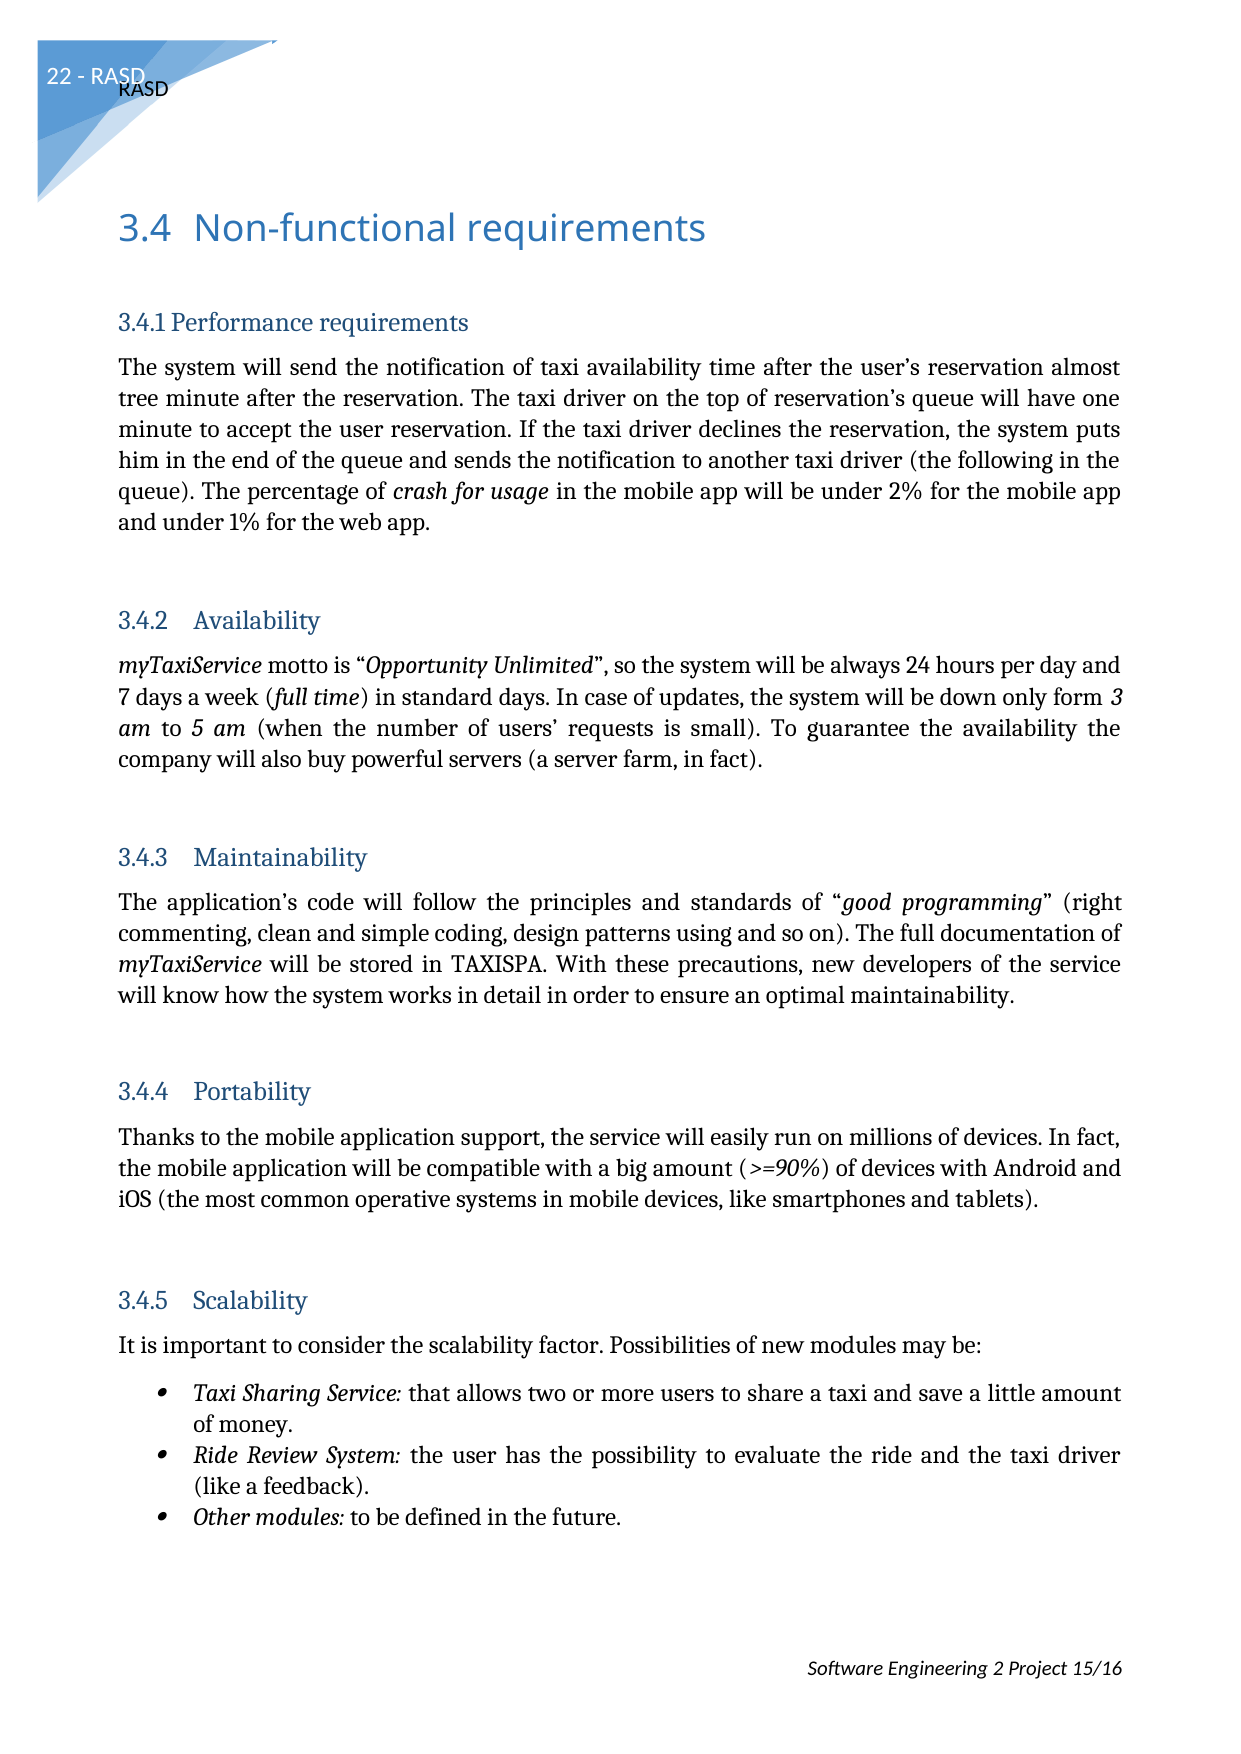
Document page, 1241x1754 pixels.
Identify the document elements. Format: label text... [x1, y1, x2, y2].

text myTaxiService motto is “Opportunity Unlimited”, so the system will be always 24 hours per day and 7 days a week (full time) in standard days. In case of updates, the system will be down only form 3 am to 5 am (when the number of users’ requests is small). To guarantee the availability the company will also buy powerful servers (a server farm, in fact). [118, 651, 1122, 773]
list Ride Review System: the user has the possibility to evaluate the ride and the taxi driver (like a feedback). [156, 1441, 1122, 1501]
picture [30, 40, 273, 209]
list Taxi Sharing Service: that allows two or more users to share a taxi and save a little amount of money. [156, 1379, 1122, 1439]
subtitle Non-functional requirements [118, 202, 1122, 253]
subtitle Scalability [118, 1285, 1122, 1316]
subtitle Maintainability [118, 842, 1122, 873]
text The system will send the notification of taxi availability time after the user’s reservation almost tree minute after the reservation. The taxi driver on the top of reservation’s queue will have one minute to accept the user reservation. If the taxi driver declines the reservation, the system puts him in the end of the queue and sends the notification to another taxi driver (the following in the queue). The percentage of crash for usage in the mobile app will be under 2% for the mobile app and under 1% for the web app. [118, 353, 1122, 537]
list Other modules: to be defined in the future. [156, 1503, 1122, 1532]
subtitle 3.4.1 Performance requirements [118, 307, 1122, 338]
text Thanks to the mobile application support, the service will easily run on millions of devices. In fact, the mobile application will be compatible with a big amount (>=90%) of devices with Android and iOS (the most common operative systems in mobile devices, like smartphones and tablets). [118, 1122, 1122, 1213]
text It is important to consider the scalability factor. Possibilities of new modules may be: [118, 1331, 1122, 1360]
text The application’s code will follow the principles and standards of “good programming” (right commenting, clean and simple coding, design patterns using and so on). The full documentation of myTaxiService will be stored in TAXISPA. With these precautions, new developers of the service will know how the system works in detail in order to ensure an optimal maintainability. [118, 888, 1122, 1010]
subtitle Availability [118, 605, 1122, 637]
subtitle Portability [118, 1076, 1122, 1108]
